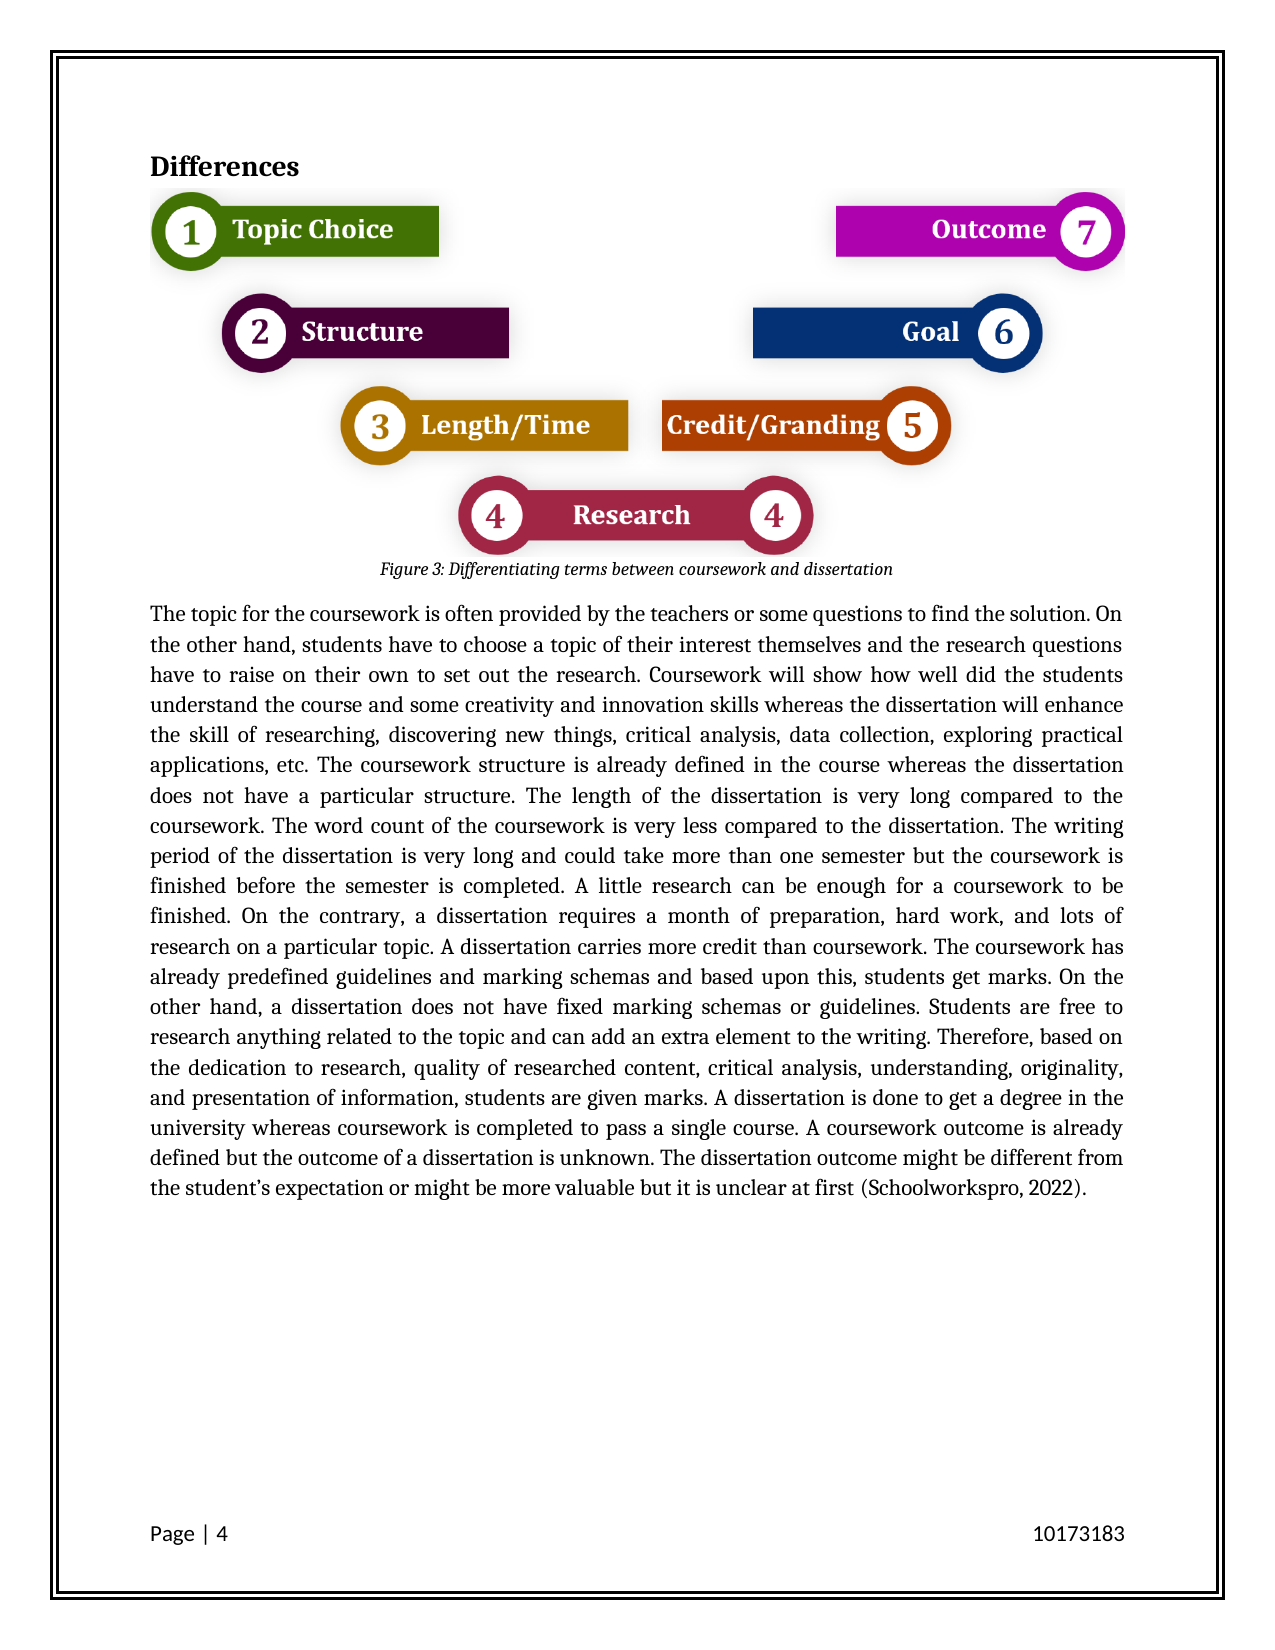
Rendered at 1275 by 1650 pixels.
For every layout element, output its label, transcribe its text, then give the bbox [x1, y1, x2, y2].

text The topic for the coursework is often provided by the teachers or some questions to find the solution. On the other hand, students have to choose a topic of their interest themselves and the research questions have to raise on their own to set out the research. Coursework will show how well did the students understand the course and some creativity and innovation skills whereas the dissertation will enhance the skill of researching, discovering new things, critical analysis, data collection, exploring practical applications, etc. The coursework structure is already defined in the course whereas the dissertation does not have a particular structure. The length of the dissertation is very long compared to the coursework. The word count of the coursework is very less compared to the dissertation. The writing period of the dissertation is very long and could take more than one semester but the coursework is finished before the semester is completed. A little research can be enough for a coursework to be finished. On the contrary, a dissertation requires a month of preparation, hard work, and lots of research on a particular topic. A dissertation carries more credit than coursework. The coursework has already predefined guidelines and marking schemas and based upon this, students get marks. On the other hand, a dissertation does not have fixed marking schemas or guidelines. Students are free to research anything related to the topic and can add an extra element to the writing. Therefore, based on the dedication to research, quality of researched content, critical analysis, understanding, originality, and presentation of information, students are given marks. A dissertation is done to get a degree in the university whereas coursework is completed to pass a single course. A coursework outcome is already defined but the outcome of a dissertation is unknown. The dissertation outcome might be different from the student’s expectation or might be more valuable but it is unclear at first . [150, 601, 1125, 1202]
picture [150, 188, 1125, 557]
subtitle Differences [150, 150, 1125, 183]
